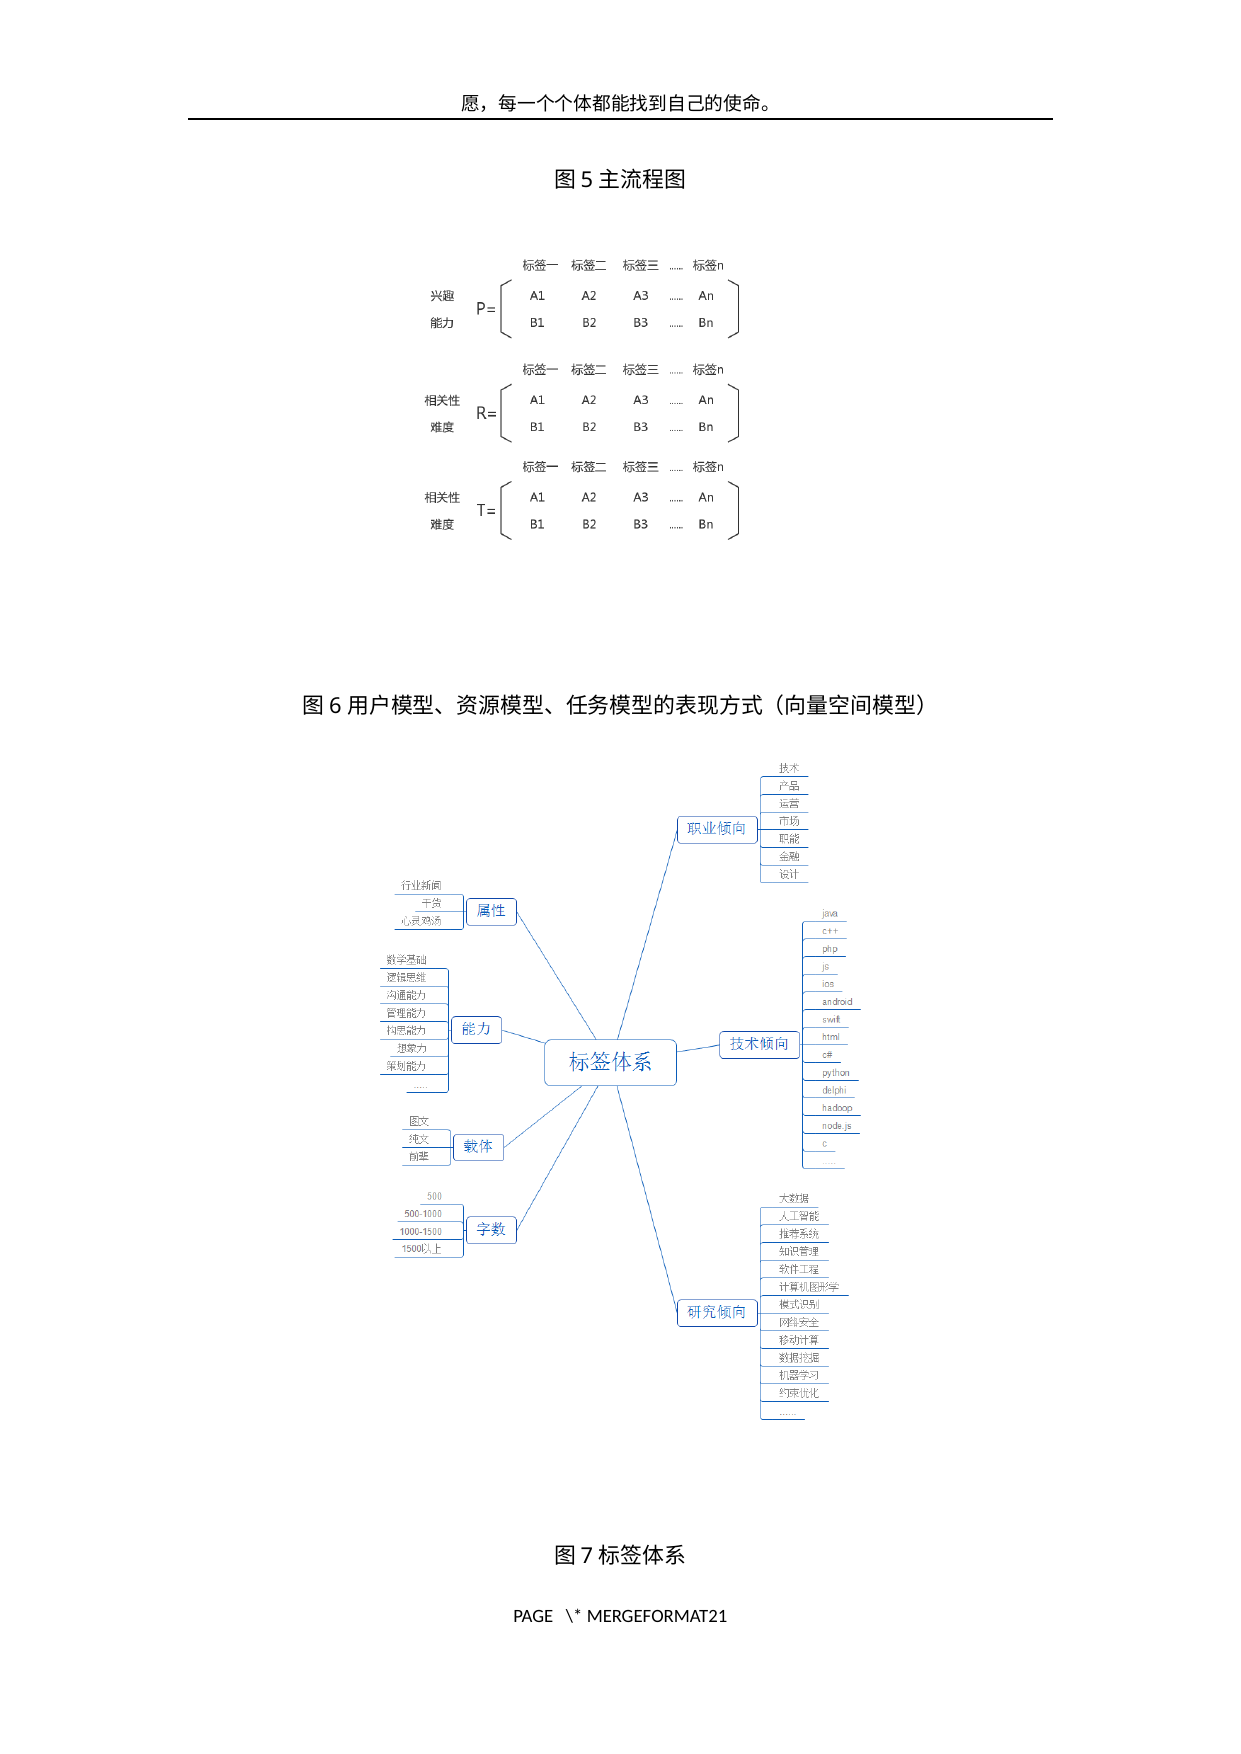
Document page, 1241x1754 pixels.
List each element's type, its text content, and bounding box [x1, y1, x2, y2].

picture [368, 750, 872, 1430]
text 图5 主流程图 [187, 162, 1053, 194]
text 图6 用户模型、资源模型、任务模型的表现方式（向量空间模型） [187, 687, 1053, 720]
picture [392, 228, 757, 558]
text 图7 标签体系 [187, 1538, 1053, 1570]
